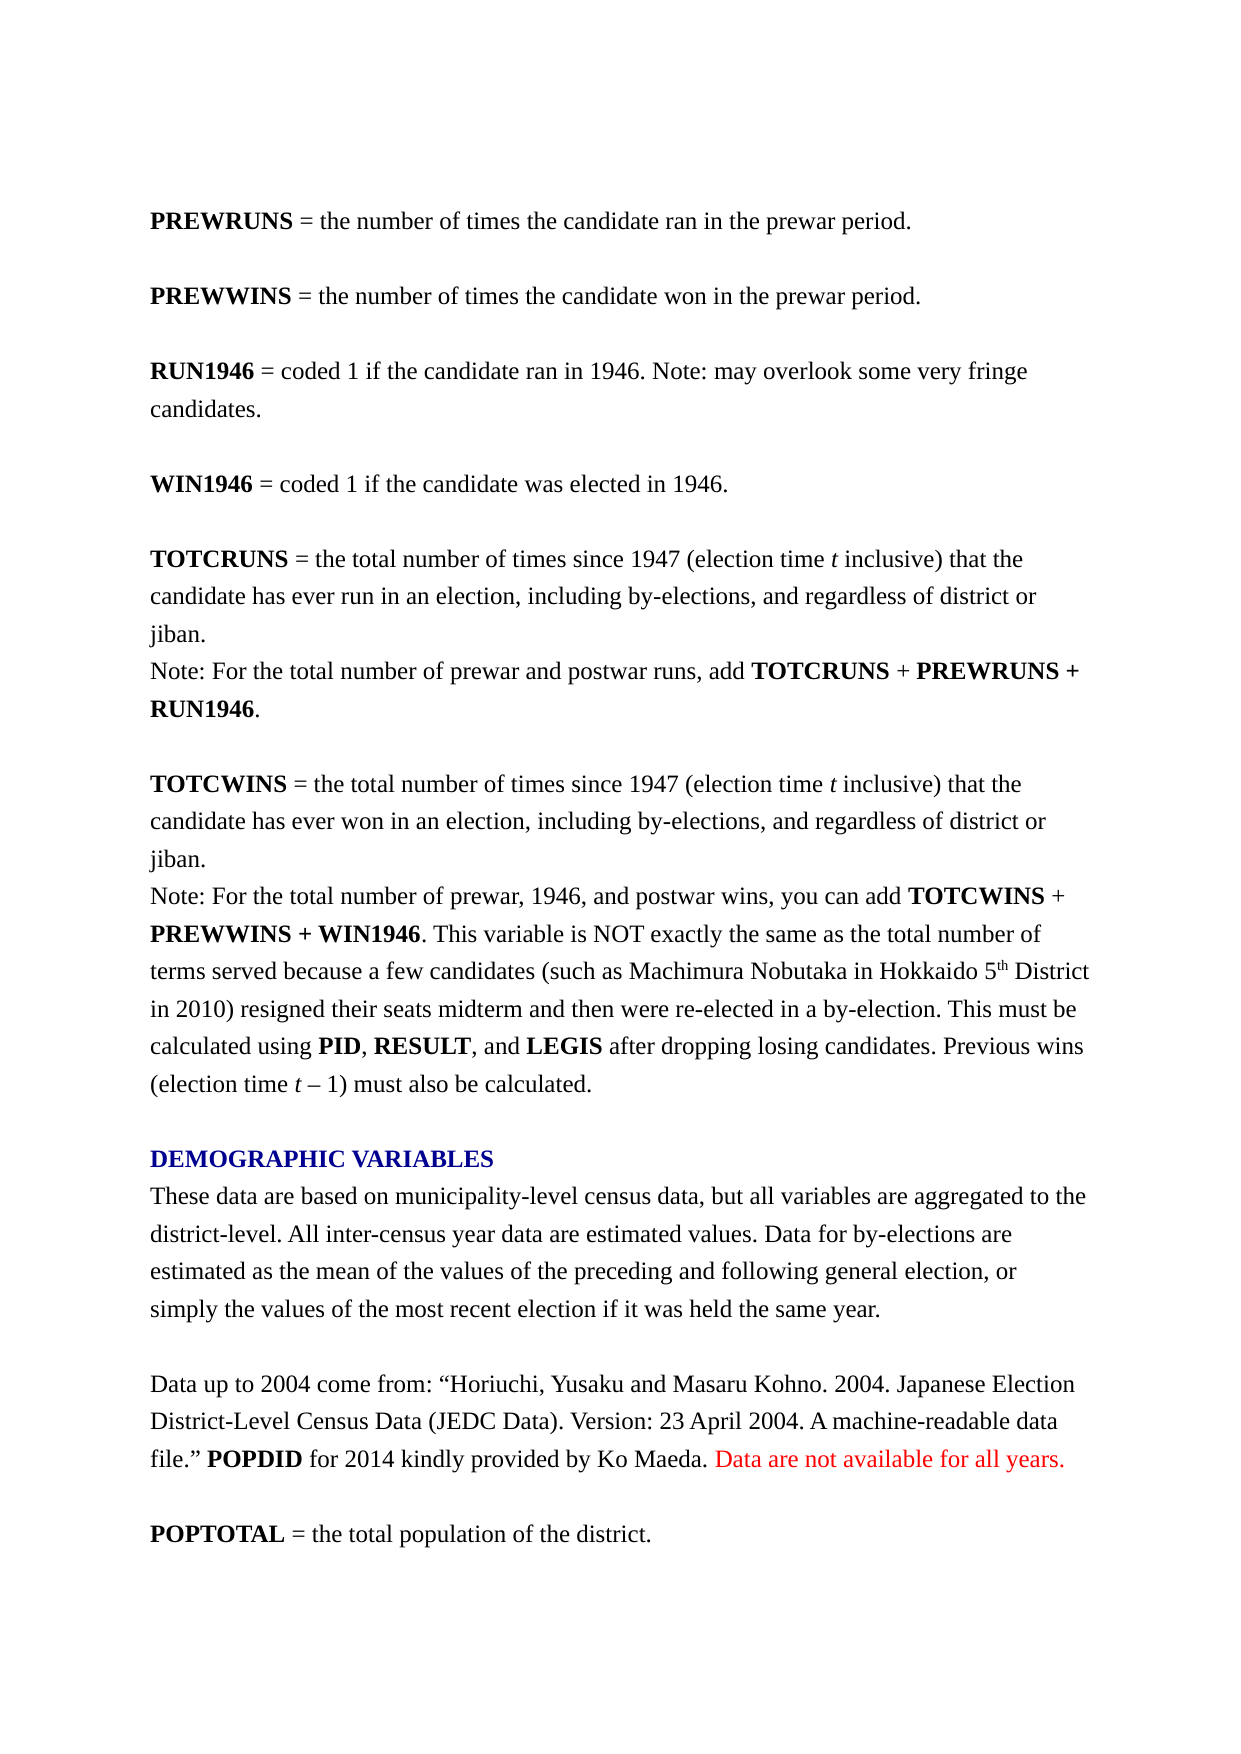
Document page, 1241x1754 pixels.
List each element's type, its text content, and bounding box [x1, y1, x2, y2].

text PREWRUNS = the number of times the candidate ran in the prewar period. [150, 202, 1090, 239]
text DEMOGRAPHIC VARIABLES [150, 1139, 1090, 1177]
text TOTCRUNS = the total number of times since 1947 (election time t inclusive) that the candidate has ever run in an election, including by-elections, and regardless of district or jiban. [150, 539, 1090, 652]
text WIN1946 = coded 1 if the candidate was elected in 1946. [150, 464, 1090, 502]
text Note: For the total number of prewar, 1946, and postwar wins, you can add TOTCWINS + PREWWINS + WIN1946. This variable is NOT exactly the same as the total number of terms served because a few candidates (such as Machimura Nobutaka in Hokkaido 5th District in 2010) resigned their seats midterm and then were re-elected in a by-election. This must be calculated using PID, RESULT, and LEGIS after dropping losing candidates. Previous wins (election time t – 1) must also be calculated. [150, 877, 1090, 1102]
text TOTCWINS = the total number of times since 1947 (election time t inclusive) that the candidate has ever won in an election, including by-elections, and regardless of district or jiban. [150, 764, 1090, 877]
text RUN1946 = coded 1 if the candidate ran in 1946. Note: may overlook some very fringe candidates. [150, 352, 1090, 427]
text Note: For the total number of prewar and postwar runs, add TOTCRUNS + PREWRUNS + RUN1946. [150, 652, 1090, 727]
text POPTOTAL = the total population of the district. [150, 1514, 1090, 1552]
text These data are based on municipality-level census data, but all variables are aggregated to the district-level. All inter-census year data are estimated values. Data for by-elections are estimated as the mean of the values of the preceding and following general election, or simply the values of the most recent election if it was held the same year. [150, 1177, 1090, 1327]
text Data up to 2004 come from: “Horiuchi, Yusaku and Masaru Kohno. 2004. Japanese Election District-Level Census Data (JEDC Data). Version: 23 April 2004. A machine-readable data file.” POPDID for 2014 kindly provided by Ko Maeda. Data are not available for all years. [150, 1364, 1090, 1477]
text PREWWINS = the number of times the candidate won in the prewar period. [150, 277, 1090, 314]
